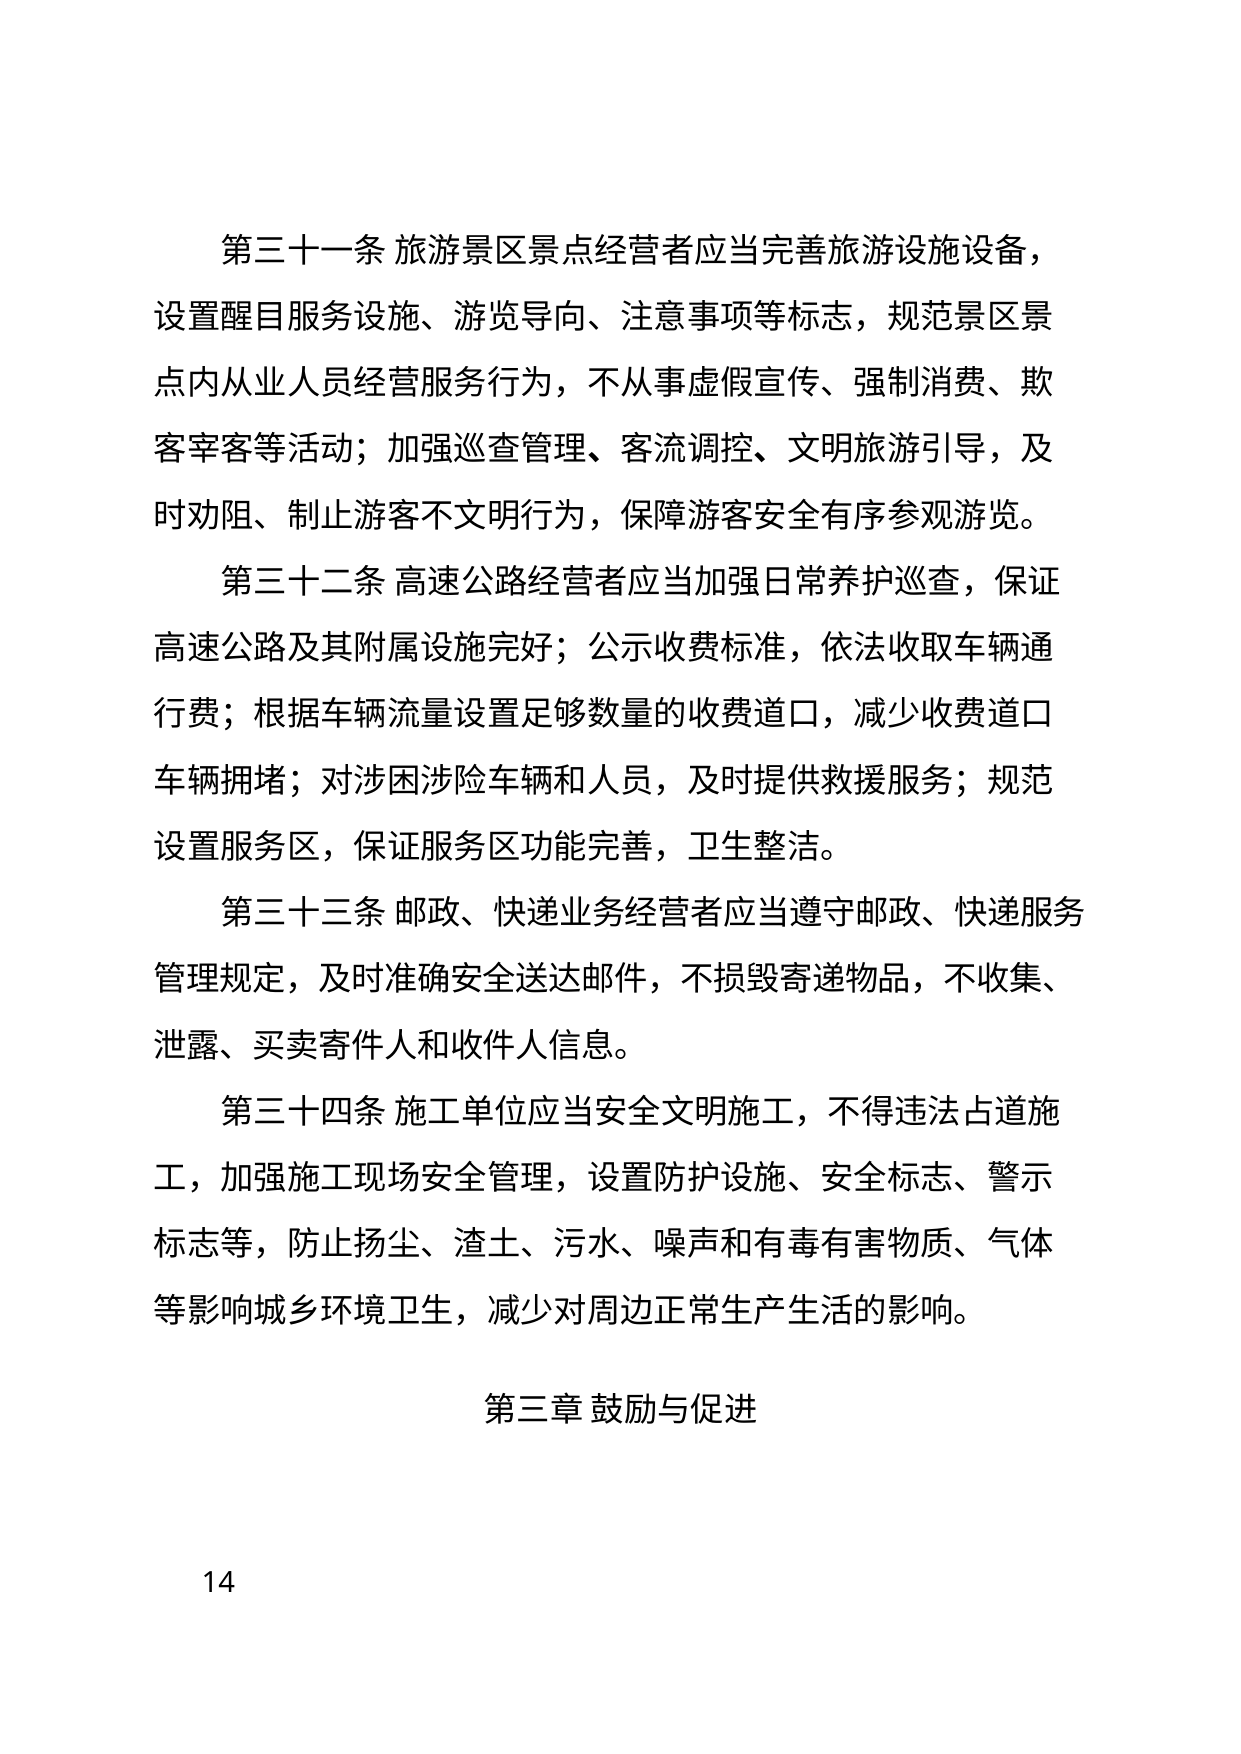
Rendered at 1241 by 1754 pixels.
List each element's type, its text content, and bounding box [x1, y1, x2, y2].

text 第三十二条 高速公路经营者应当加强日常养护巡查，保证高速公路及其附属设施完好；公示收费标准，依法收取车辆通行费；根据车辆流量设置足够数量的收费道口，减少收费道口车辆拥堵；对涉困涉险车辆和人员，及时提供救援服务；规范设置服务区，保证服务区功能完善，卫生整洁。 [153, 546, 1087, 877]
text 第三十四条 施工单位应当安全文明施工，不得违法占道施工，加强施工现场安全管理，设置防护设施、安全标志、警示标志等，防止扬尘、渣土、污水、噪声和有毒有害物质、气体等影响城乡环境卫生，减少对周边正常生产生活的影响。 [153, 1076, 1087, 1341]
text 第三十三条 邮政、快递业务经营者应当遵守邮政、快递服务管理规定，及时准确安全送达邮件，不损毁寄递物品，不收集、泄露、买卖寄件人和收件人信息。 [153, 877, 1087, 1076]
text 第三章 鼓励与促进 [153, 1374, 1087, 1440]
text 第三十一条 旅游景区景点经营者应当完善旅游设施设备，设置醒目服务设施、游览导向、注意事项等标志，规范景区景点内从业人员经营服务行为，不从事虚假宣传、强制消费、欺客宰客等活动；加强巡查管理、客流调控、文明旅游引导，及时劝阻、制止游客不文明行为，保障游客安全有序参观游览。 [153, 214, 1087, 546]
